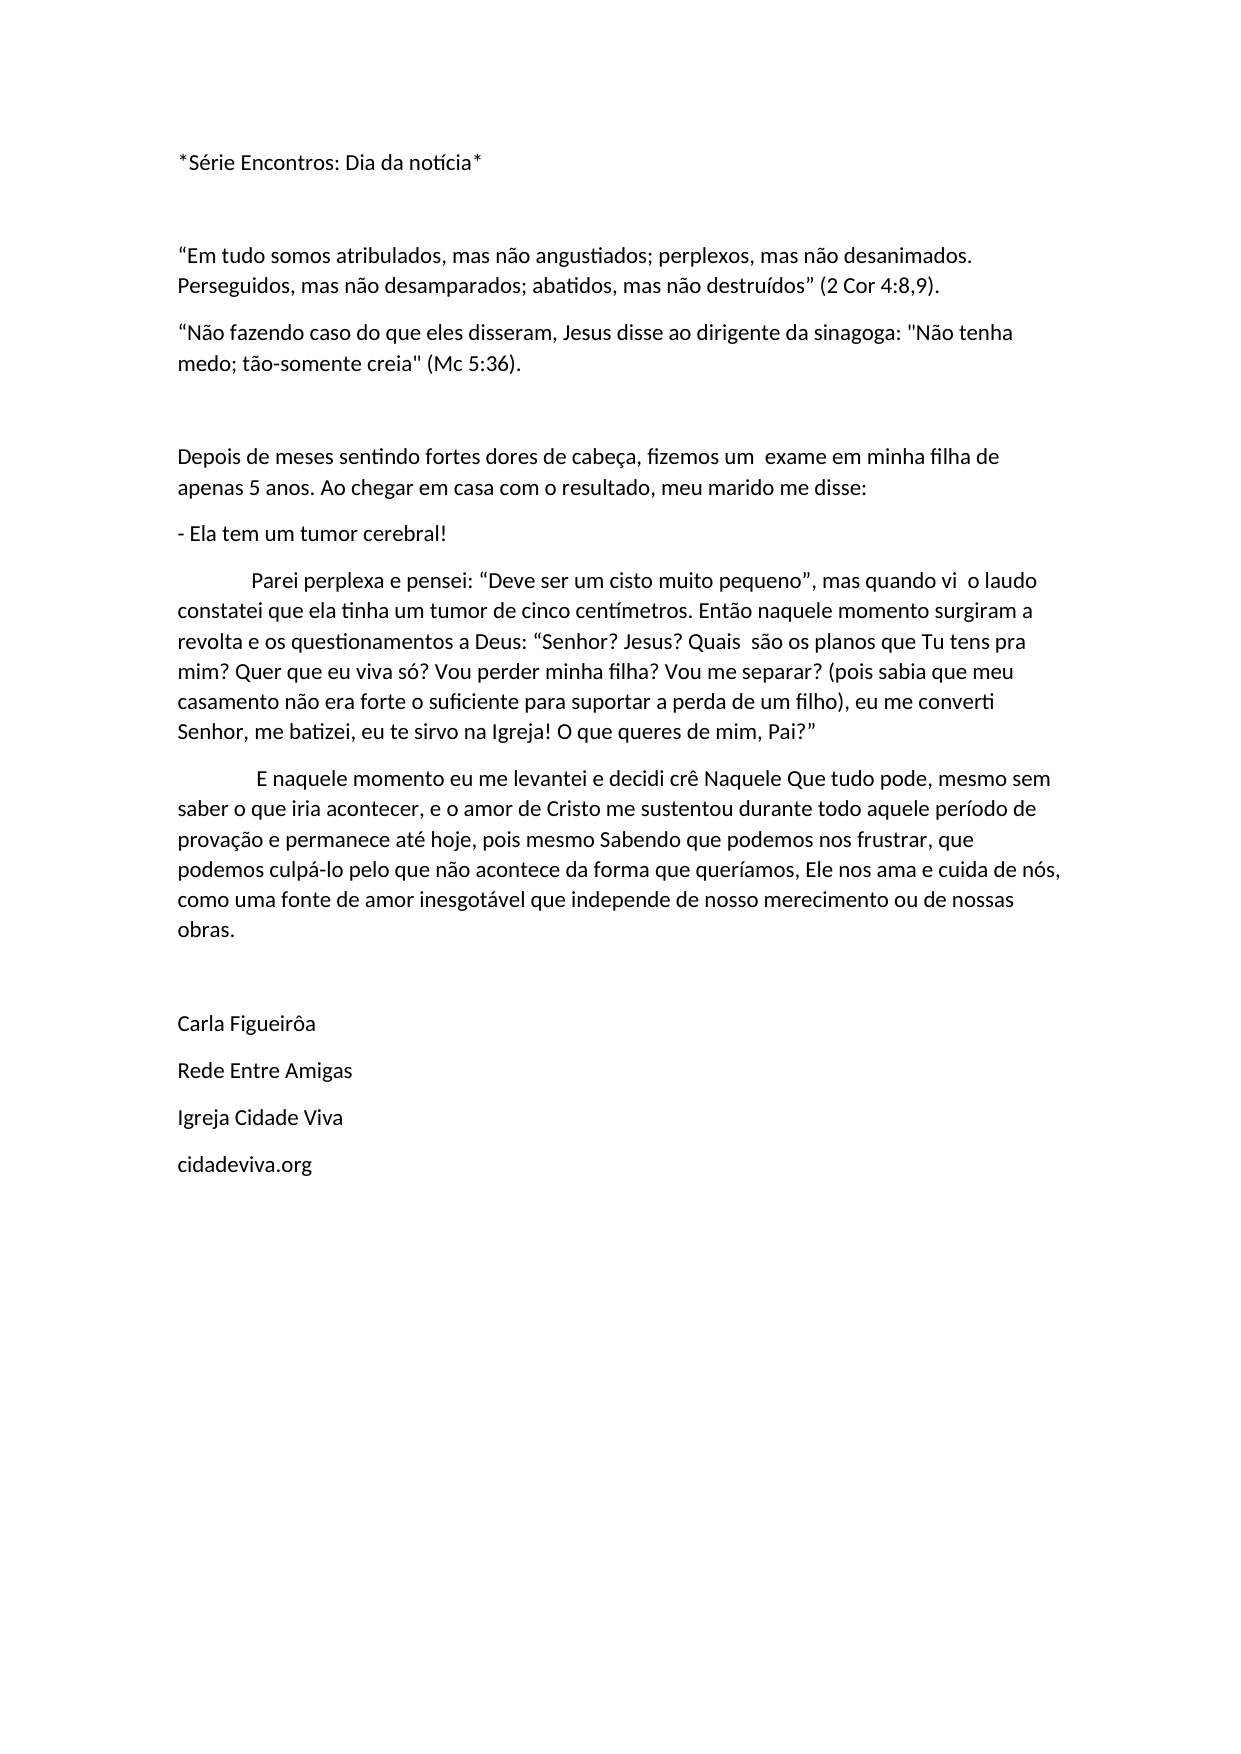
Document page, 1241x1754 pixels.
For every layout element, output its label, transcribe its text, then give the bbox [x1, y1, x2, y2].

text E naquele momento eu me levantei e decidi crê Naquele Que tudo pode, mesmo sem saber o que iria acontecer, e o amor de Cristo me sustentou durante todo aquele período de provação e permanece até hoje, pois mesmo Sabendo que podemos nos frustrar, que podemos culpá-lo pelo que não acontece da forma que queríamos, Ele nos ama e cuida de nós, como uma fonte de amor inesgotável que independe de nosso merecimento ou de nossas obras. [177, 764, 1063, 943]
text Carla Figueirôa [177, 1009, 1063, 1037]
text Rede Entre Amigas [177, 1056, 1063, 1084]
text Igreja Cidade Viva [177, 1103, 1063, 1131]
text cidadeviva.org [177, 1150, 1063, 1178]
text “Em tudo somos atribulados, mas não angustiados; perplexos, mas não desanimados. Perseguidos, mas não desamparados; abatidos, mas não destruídos” (2 Cor 4:8,9). [177, 241, 1063, 299]
text - Ela tem um tumor cerebral! [177, 519, 1063, 547]
text “Não fazendo caso do que eles disseram, Jesus disse ao dirigente da sinagoga: "Não tenha medo; tão-somente creia" (Mc 5:36). [177, 318, 1063, 377]
text *Série Encontros: Dia da notícia* [177, 148, 1063, 176]
text Depois de meses sentindo fortes dores de cabeça, fizemos um exame em minha filha de apenas 5 anos. Ao chegar em casa com o resultado, meu marido me disse: [177, 442, 1063, 501]
text Parei perplexa e pensei: “Deve ser um cisto muito pequeno”, mas quando vi o laudo constatei que ela tinha um tumor de cinco centímetros. Então naquele momento surgiram a revolta e os questionamentos a Deus: “Senhor? Jesus? Quais são os planos que Tu tens pra mim? Quer que eu viva só? Vou perder minha filha? Vou me separar? (pois sabia que meu casamento não era forte o suficiente para suportar a perda de um filho), eu me converti Senhor, me batizei, eu te sirvo na Igreja! O que queres de mim, Pai?” [177, 566, 1063, 745]
